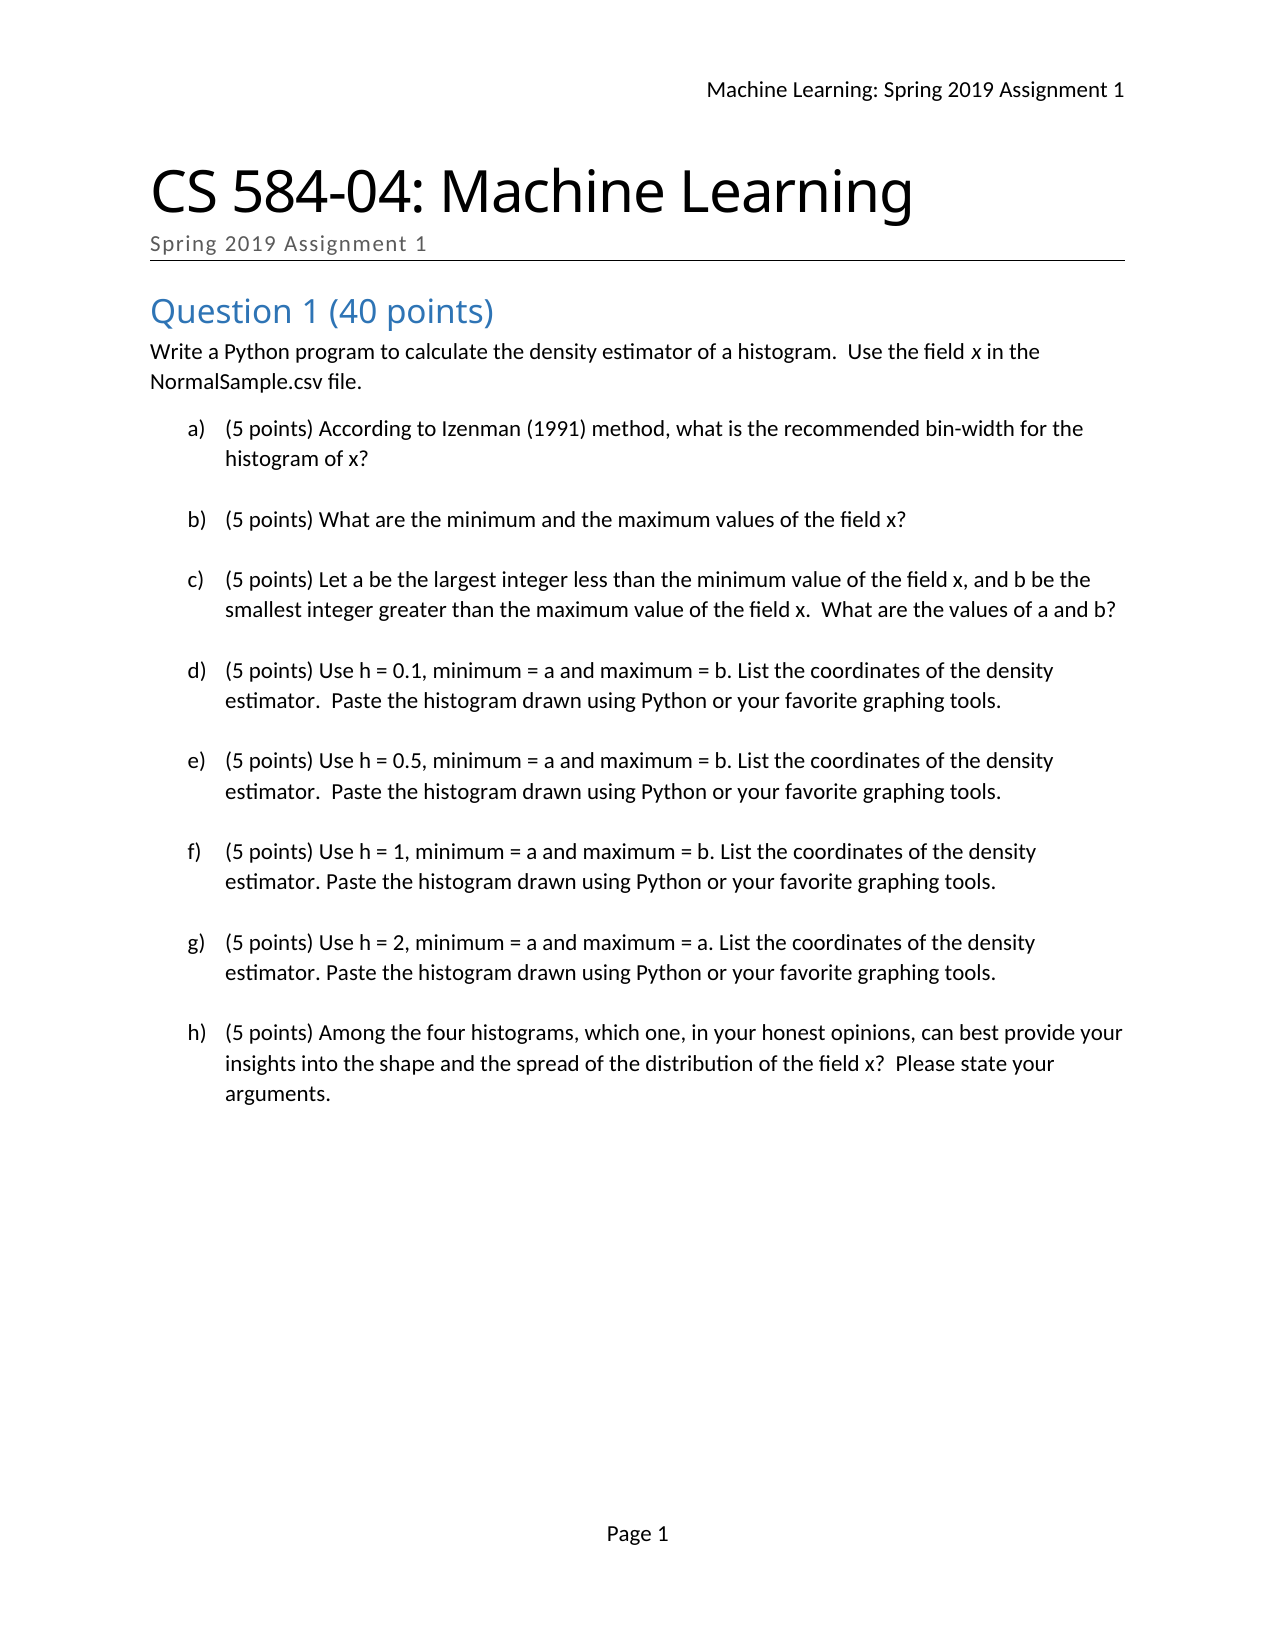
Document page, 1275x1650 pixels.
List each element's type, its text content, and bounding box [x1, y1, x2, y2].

list (5 points) Use h = 1, minimum = a and maximum = b. List the coordinates of the density estimator. Paste the histogram drawn using Python or your favorite graphing tools. [187, 837, 1125, 896]
list (5 points) Among the four histograms, which one, in your honest opinions, can best provide your insights into the shape and the spread of the distribution of the field x? Please state your arguments. [187, 1018, 1125, 1107]
subtitle Question 1 (40 points) [150, 288, 1125, 334]
list (5 points) Use h = 0.1, minimum = a and maximum = b. List the coordinates of the density estimator. Paste the histogram drawn using Python or your favorite graphing tools. [187, 656, 1125, 714]
text Write a Python program to calculate the density estimator of a histogram. Use the field x in the NormalSample.csv file. [150, 337, 1125, 396]
list (5 points) Use h = 0.5, minimum = a and maximum = b. List the coordinates of the density estimator. Paste the histogram drawn using Python or your favorite graphing tools. [187, 747, 1125, 805]
title CS 584-04: Machine Learning [150, 150, 1125, 229]
subtitle Spring 2019 Assignment 1 [150, 229, 1125, 260]
list (5 points) According to Izenman (1991) method, what is the recommended bin-width for the histogram of x? [187, 414, 1125, 473]
list (5 points) Let a be the largest integer less than the minimum value of the field x, and b be the smallest integer greater than the maximum value of the field x. What are the values of a and b? [187, 565, 1125, 624]
list (5 points) Use h = 2, minimum = a and maximum = a. List the coordinates of the density estimator. Paste the histogram drawn using Python or your favorite graphing tools. [187, 928, 1125, 986]
list (5 points) What are the minimum and the maximum values of the field x? [187, 505, 1125, 533]
